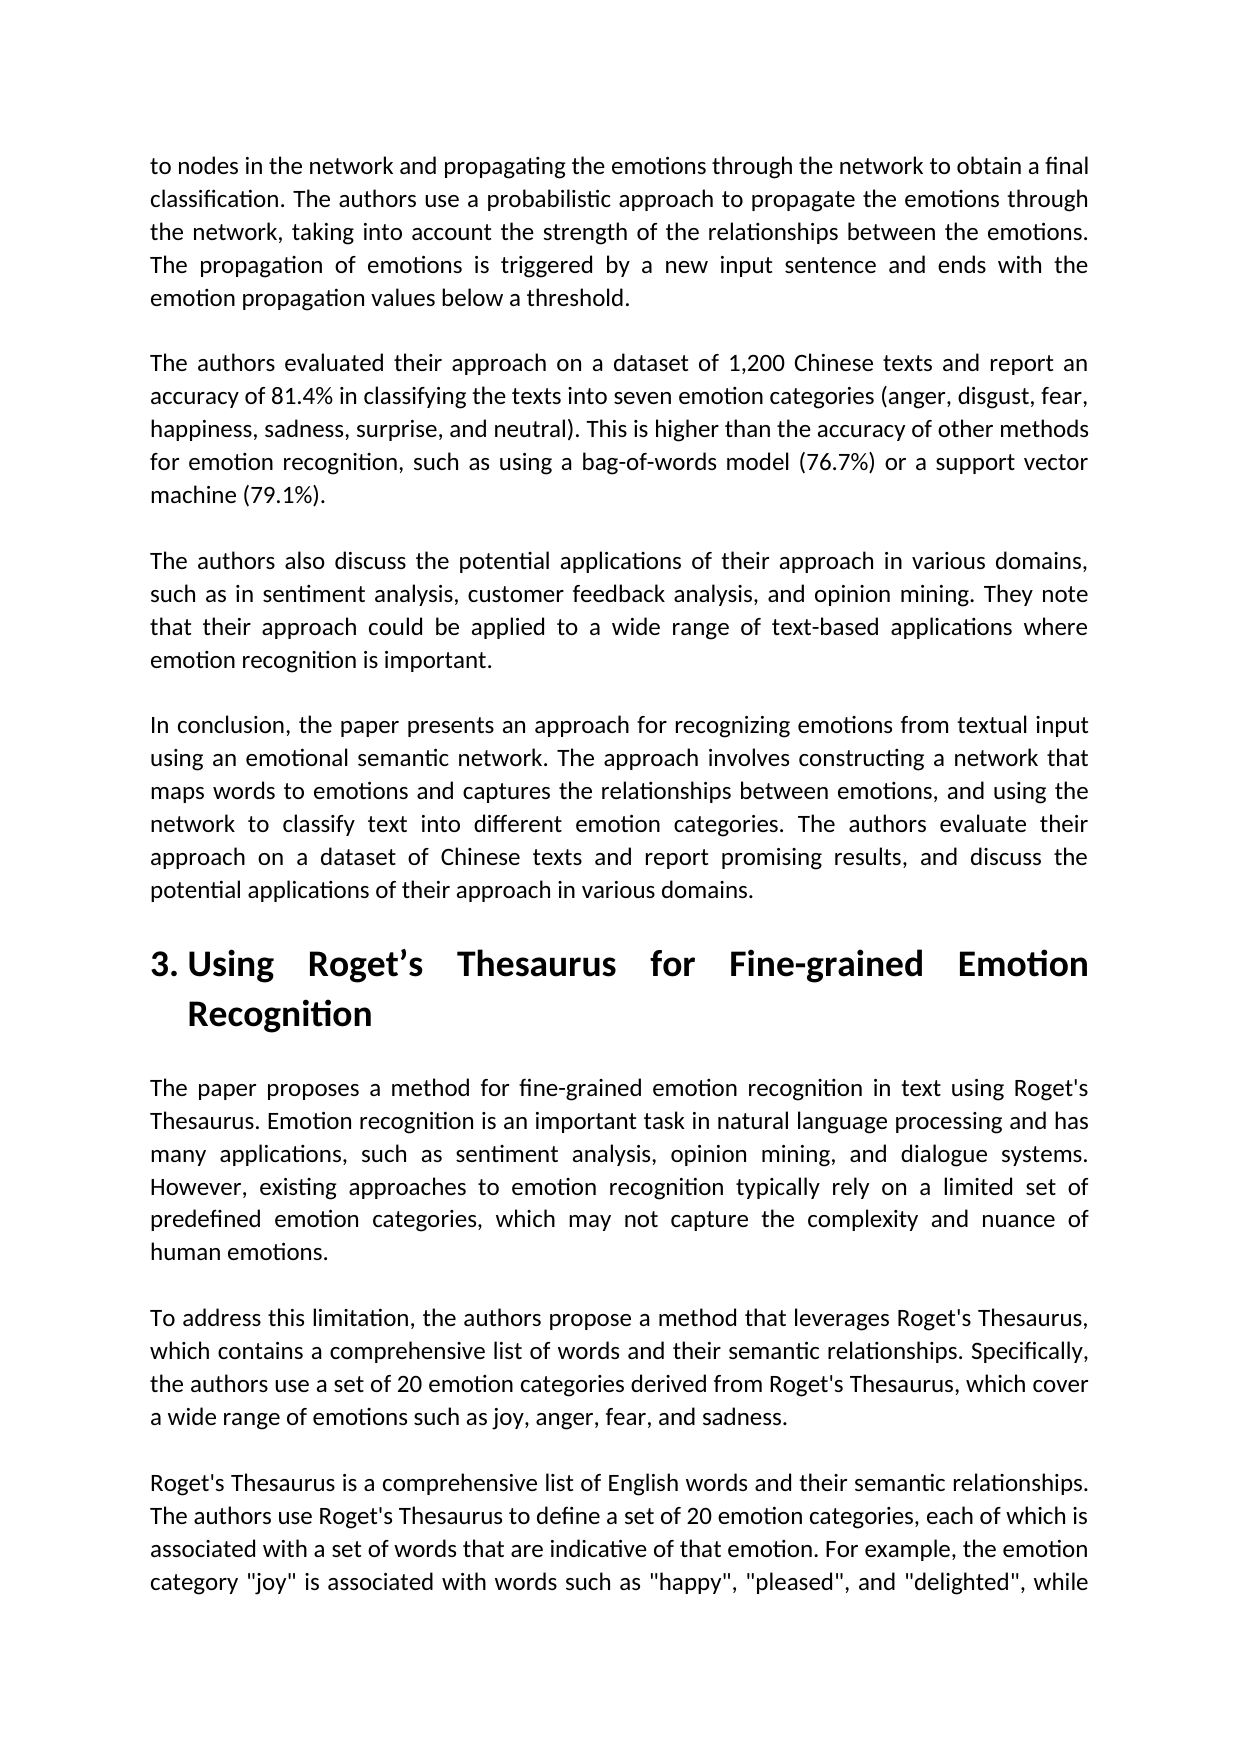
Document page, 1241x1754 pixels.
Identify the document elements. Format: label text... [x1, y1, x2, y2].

list Using Roget’s Thesaurus for Fine-grained Emotion Recognition [150, 940, 1090, 1035]
text The authors evaluated their approach on a dataset of 1,200 Chinese texts and report an accuracy of 81.4% in classifying the texts into seven emotion categories (anger, disgust, fear, happiness, sadness, surprise, and neutral). This is higher than the accuracy of other methods for emotion recognition, such as using a bag-of-words model (76.7%) or a support vector machine (79.1%). [150, 347, 1090, 510]
text The authors also discuss the potential applications of their approach in various domains, such as in sentiment analysis, customer feedback analysis, and opinion mining. They note that their approach could be applied to a wide range of text-based applications where emotion recognition is important. [150, 545, 1090, 674]
text To address this limitation, the authors propose a method that leverages Roget's Thesaurus, which contains a comprehensive list of words and their semantic relationships. Specifically, the authors use a set of 20 emotion categories derived from Roget's Thesaurus, which cover a wide range of emotions such as joy, anger, fear, and sadness. [150, 1302, 1090, 1432]
text In conclusion, the paper presents an approach for recognizing emotions from textual input using an emotional semantic network. The approach involves constructing a network that maps words to emotions and captures the relationships between emotions, and using the network to classify text into different emotion categories. The authors evaluate their approach on a dataset of Chinese texts and report promising results, and discuss the potential applications of their approach in various domains. [150, 709, 1090, 905]
text The paper proposes a method for fine-grained emotion recognition in text using Roget's Thesaurus. Emotion recognition is an important task in natural language processing and has many applications, such as sentiment analysis, opinion mining, and dialogue systems. However, existing approaches to emotion recognition typically rely on a limited set of predefined emotion categories, which may not capture the complexity and nuance of human emotions. [150, 1072, 1090, 1267]
